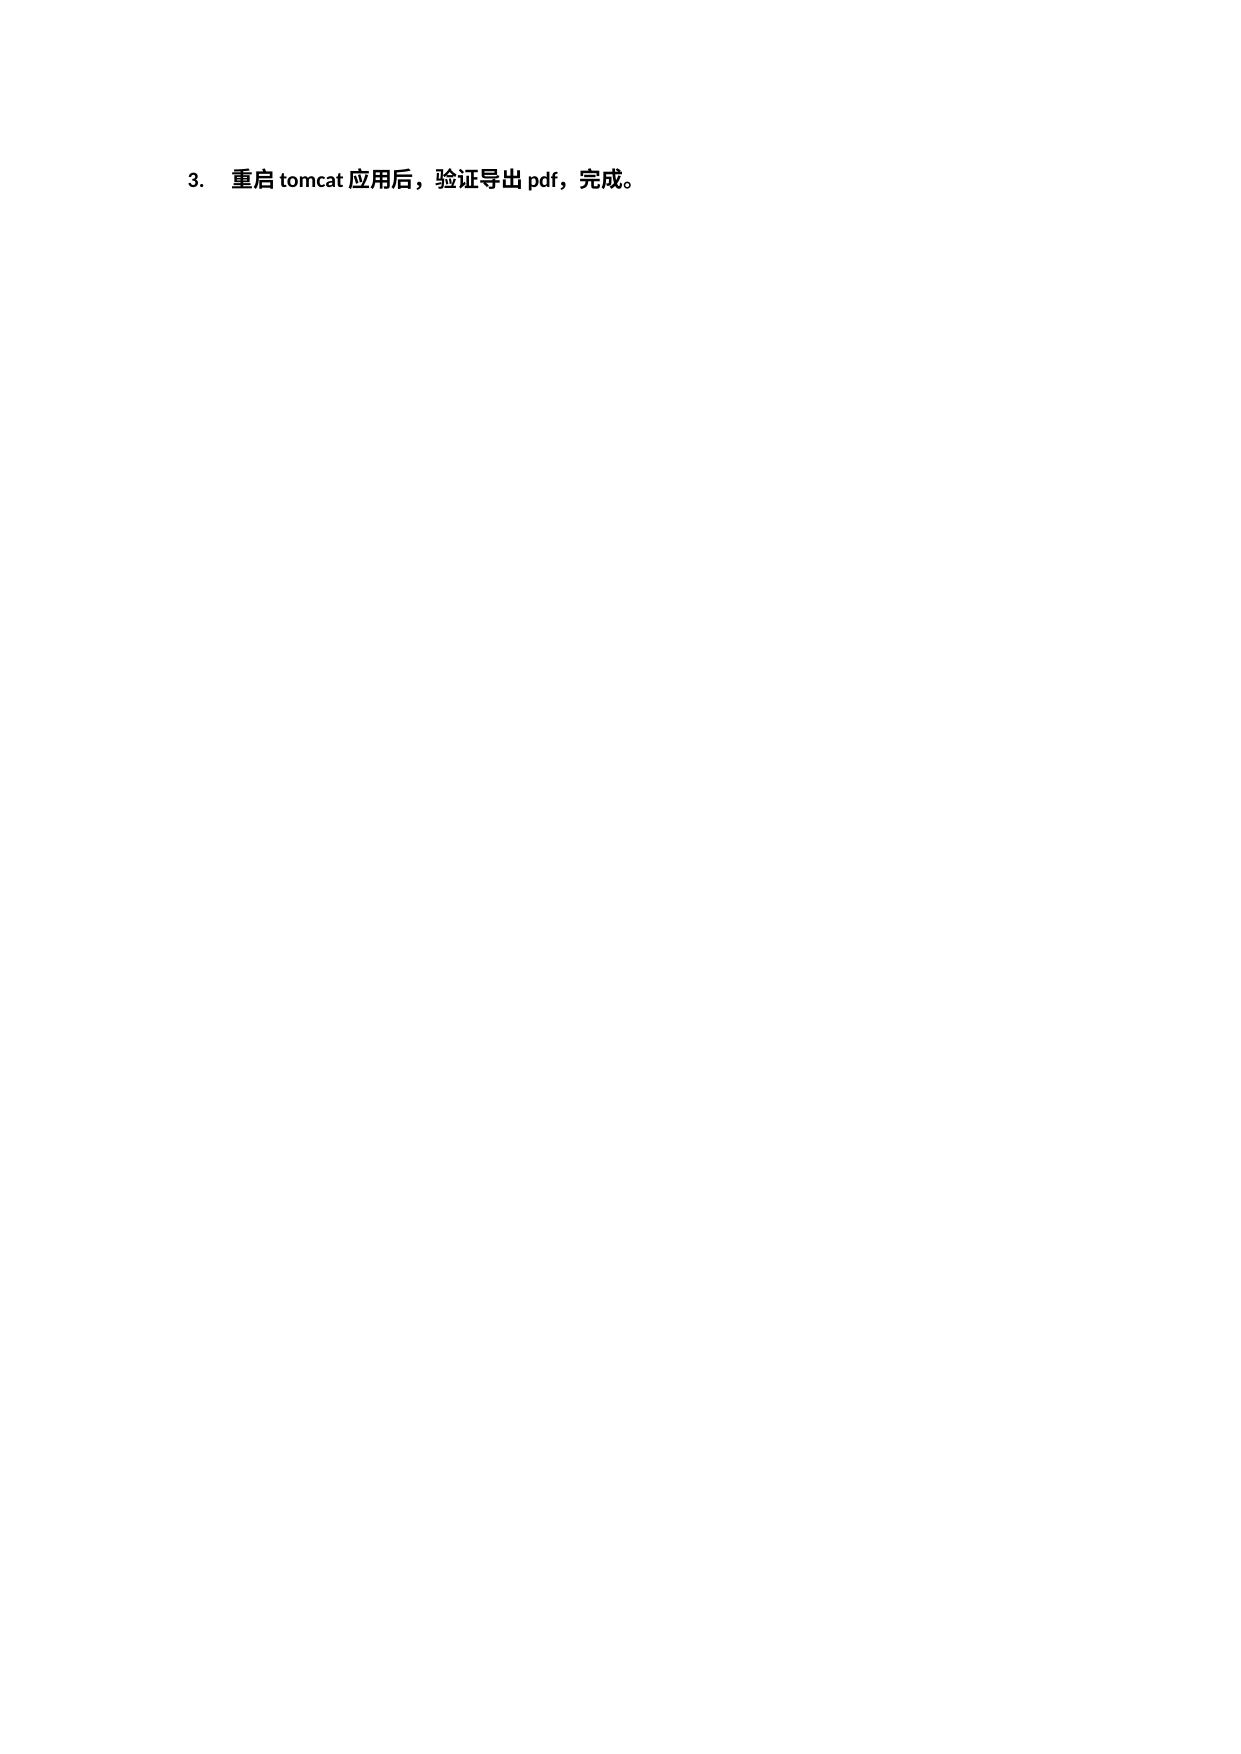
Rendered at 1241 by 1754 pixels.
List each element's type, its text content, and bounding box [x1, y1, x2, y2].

list 重启tomcat应用后，验证导出pdf，完成。 [187, 162, 1053, 194]
